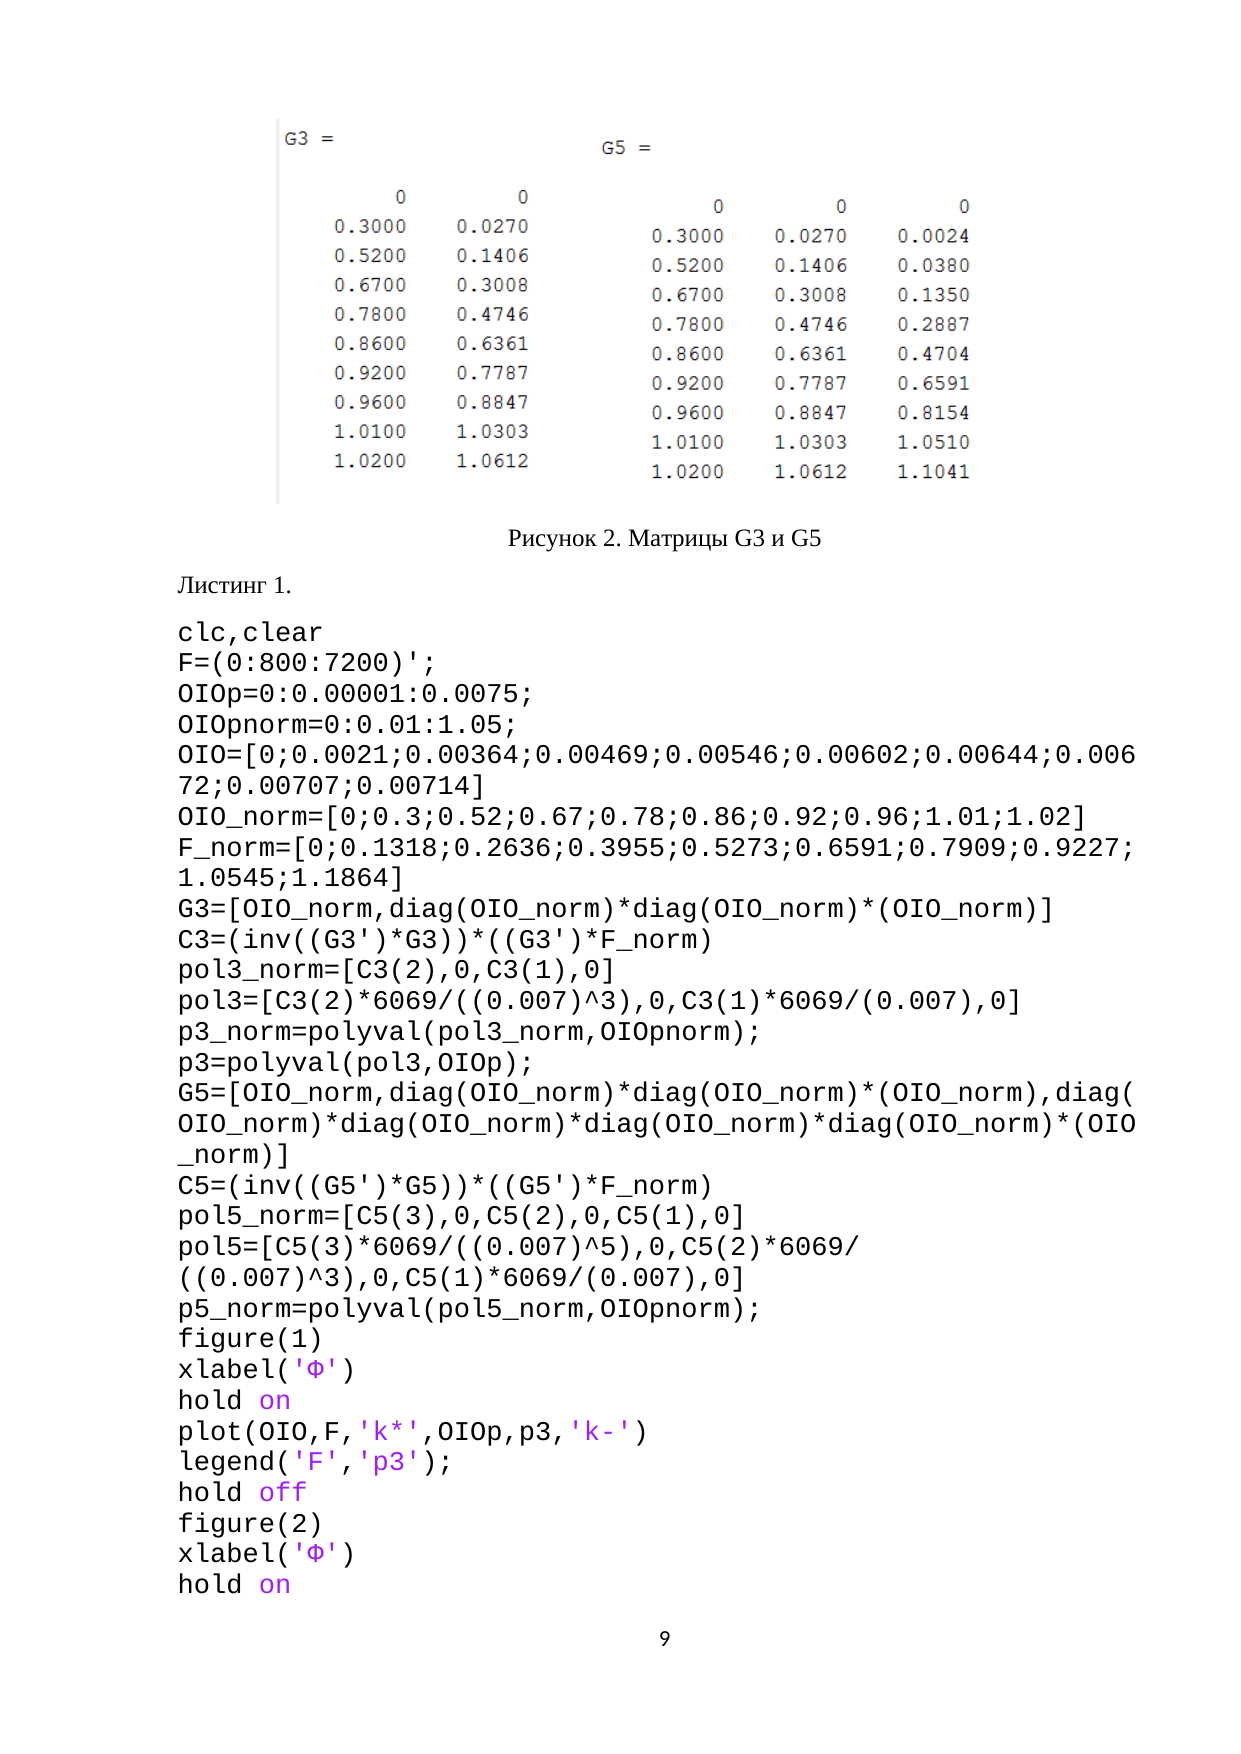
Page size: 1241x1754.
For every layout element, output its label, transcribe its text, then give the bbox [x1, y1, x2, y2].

text pol3_norm=[C3(2),0,C3(1),0] [177, 956, 1152, 987]
text F=(0:800:7200)'; [177, 649, 1152, 680]
text xlabel('Ф') [177, 1540, 1152, 1571]
text p3_norm=polyval(pol3_norm,OIOpnorm); [177, 1018, 1152, 1048]
text pol5=[C5(3)*6069/((0.007)^5),0,C5(2)*6069/((0.007)^3),0,C5(1)*6069/(0.007),0] [177, 1233, 1152, 1294]
text pol3=[C3(2)*6069/((0.007)^3),0,C3(1)*6069/(0.007),0] [177, 987, 1152, 1018]
text p5_norm=polyval(pol5_norm,OIOpnorm); [177, 1294, 1152, 1325]
text figure(2) [177, 1509, 1152, 1540]
text OIO=[0;0.0021;0.00364;0.00469;0.00546;0.00602;0.00644;0.00672;0.00707;0.00714] [177, 741, 1152, 803]
text C3=(inv((G3')*G3))*((G3')*F_norm) [177, 926, 1152, 956]
text OIOpnorm=0:0.01:1.05; [177, 711, 1152, 741]
text pol5_norm=[C5(3),0,C5(2),0,C5(1),0] [177, 1202, 1152, 1233]
text Рисунок 2. Матрицы G3 и G5 [177, 523, 1152, 552]
text OIOp=0:0.00001:0.0075; [177, 680, 1152, 711]
text p3=polyval(pol3,OIOp); [177, 1048, 1152, 1079]
text C5=(inv((G5')*G5))*((G5')*F_norm) [177, 1171, 1152, 1202]
picture [276, 118, 1053, 504]
text clc,clear [177, 618, 1152, 649]
text hold on [177, 1387, 1152, 1417]
text hold on [177, 1571, 1152, 1602]
text hold off [177, 1479, 1152, 1509]
text G3=[OIO_norm,diag(OIO_norm)*diag(OIO_norm)*(OIO_norm)] [177, 895, 1152, 926]
text F_norm=[0;0.1318;0.2636;0.3955;0.5273;0.6591;0.7909;0.9227;1.0545;1.1864] [177, 833, 1152, 895]
text plot(OIO,F,'k*',OIOp,p3,'k-') [177, 1417, 1152, 1448]
text G5=[OIO_norm,diag(OIO_norm)*diag(OIO_norm)*(OIO_norm),diag(OIO_norm)*diag(OIO_norm)*diag(OIO_norm)*diag(OIO_norm)*(OIO_norm)] [177, 1079, 1152, 1171]
text OIO_norm=[0;0.3;0.52;0.67;0.78;0.86;0.92;0.96;1.01;1.02] [177, 803, 1152, 833]
text xlabel('Ф') [177, 1356, 1152, 1387]
text figure(1) [177, 1325, 1152, 1356]
text Листинг 1. [177, 571, 1152, 599]
text legend('F','p3'); [177, 1448, 1152, 1479]
